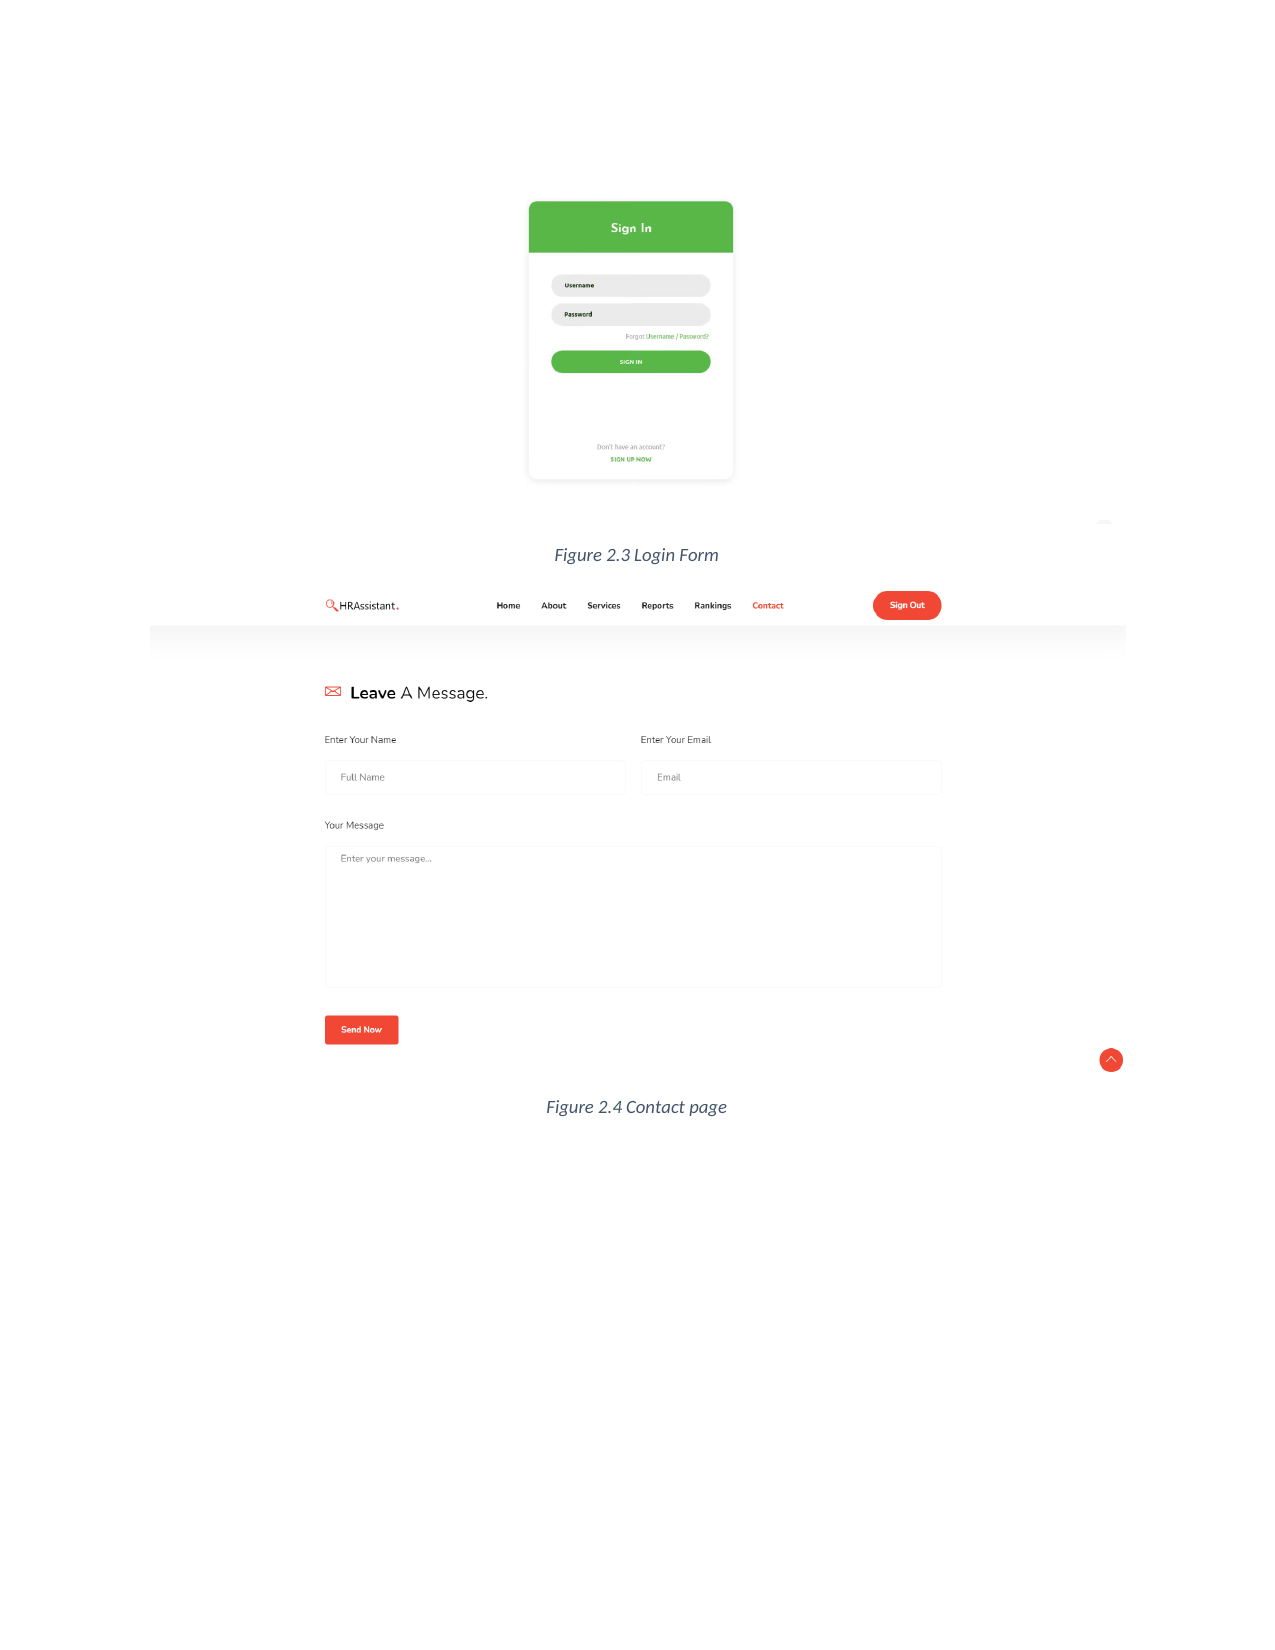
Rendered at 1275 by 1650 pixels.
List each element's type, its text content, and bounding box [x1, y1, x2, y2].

text Figure 2.4 Contact page [150, 1095, 1125, 1118]
text Figure 2.3 Login Form [150, 543, 1125, 566]
picture [150, 149, 1126, 524]
picture [150, 586, 1126, 1077]
